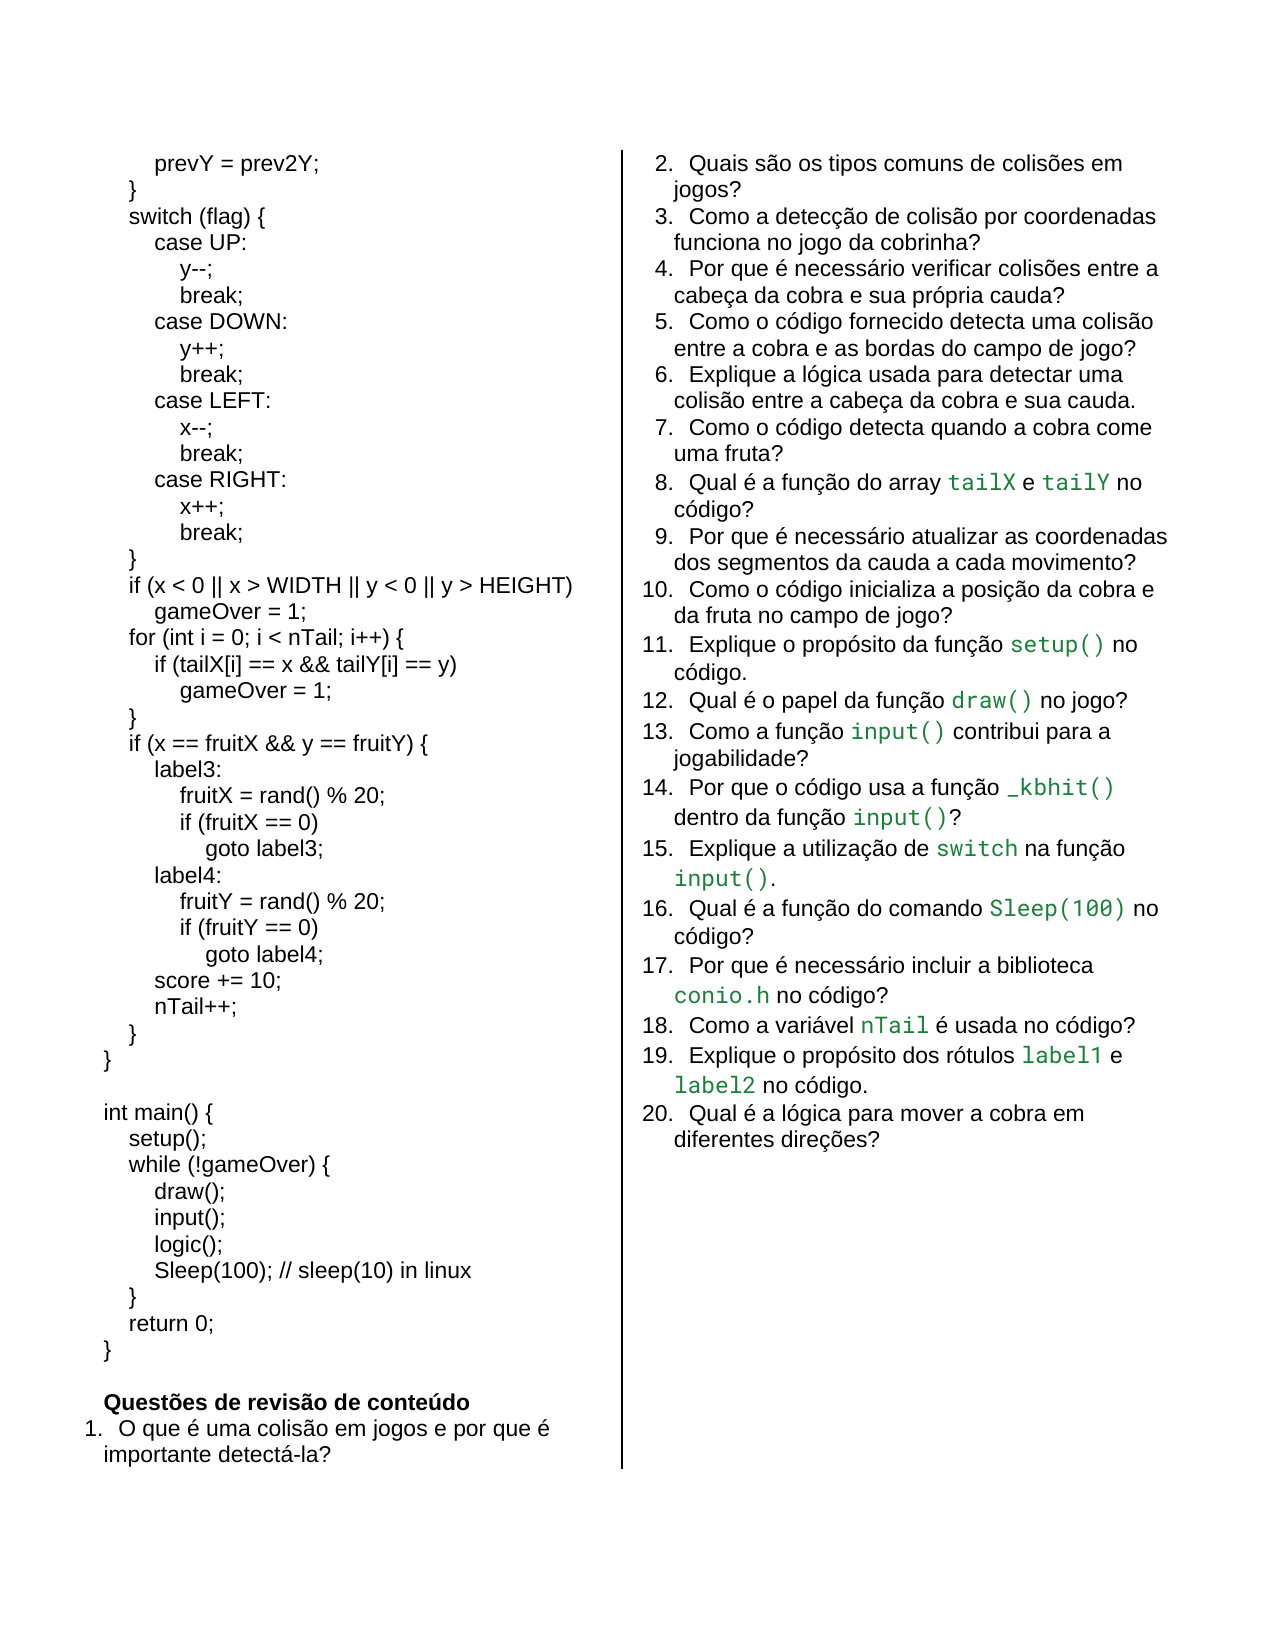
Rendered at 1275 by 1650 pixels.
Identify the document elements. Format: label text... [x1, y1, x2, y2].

text } [103, 1046, 606, 1072]
list Explique a utilização de switch na função input(). [674, 832, 1176, 892]
text } [103, 176, 606, 203]
text break; [103, 519, 606, 545]
text fruitX = rand() % 20; [103, 782, 606, 809]
text for (int i = 0; i < nTail; i++) { [103, 624, 606, 651]
list Explique a lógica usada para detectar uma colisão entre a cabeça da cobra e sua cauda. [674, 361, 1176, 413]
text prevY = prev2Y; [103, 150, 606, 176]
text label3: [103, 756, 606, 782]
list Explique o propósito da função setup() no código. [674, 628, 1176, 685]
text setup(); [103, 1125, 606, 1151]
text if (x == fruitX && y == fruitY) { [103, 730, 606, 756]
text Questões de revisão de conteúdo [103, 1389, 606, 1415]
text } [103, 1020, 606, 1046]
text int main() { [103, 1099, 606, 1125]
list Por que é necessário verificar colisões entre a cabeça da cobra e sua própria cauda? [674, 255, 1176, 308]
list Como a variável nTail é usada no código? [674, 1009, 1176, 1039]
text y--; [103, 255, 606, 282]
list Qual é o papel da função draw() no jogo? [674, 685, 1176, 715]
text logic(); [103, 1231, 606, 1257]
text switch (flag) { [103, 203, 606, 229]
text label4: [103, 862, 606, 888]
text } [103, 1336, 606, 1362]
text fruitY = rand() % 20; [103, 888, 606, 914]
text case LEFT: [103, 387, 606, 413]
text x++; [103, 493, 606, 519]
text score += 10; [103, 967, 606, 993]
list Como a função input() contribui para a jogabilidade? [674, 715, 1176, 772]
list Qual é a lógica para mover a cobra em diferentes direções? [674, 1100, 1176, 1153]
list Por que é necessário atualizar as coordenadas dos segmentos da cauda a cada movimento? [674, 523, 1176, 576]
list O que é uma colisão em jogos e por que é importante detectá-la? [103, 1415, 606, 1468]
list Quais são os tipos comuns de colisões em jogos? [674, 150, 1176, 203]
list Como o código detecta quando a cobra come uma fruta? [674, 413, 1176, 466]
text break; [103, 361, 606, 387]
text if (fruitX == 0) [103, 809, 606, 835]
text case UP: [103, 229, 606, 255]
list Como o código fornecido detecta uma colisão entre a cobra e as bordas do campo de jogo? [674, 308, 1176, 361]
text case RIGHT: [103, 466, 606, 493]
text y++; [103, 334, 606, 361]
text if (tailX[i] == x && tailY[i] == y) [103, 651, 606, 677]
list Qual é a função do comando Sleep(100) no código? [674, 892, 1176, 949]
list Por que é necessário incluir a biblioteca conio.h no código? [674, 949, 1176, 1009]
text break; [103, 282, 606, 308]
text return 0; [103, 1309, 606, 1336]
list Explique o propósito dos rótulos label1 e label2 no código. [674, 1039, 1176, 1100]
text } [103, 1283, 606, 1309]
text } [103, 703, 606, 730]
list Por que o código usa a função _kbhit() dentro da função input()? [674, 772, 1176, 832]
text input(); [103, 1204, 606, 1231]
text Sleep(100); // sleep(10) in linux [103, 1257, 606, 1283]
text gameOver = 1; [103, 598, 606, 624]
text gameOver = 1; [103, 677, 606, 703]
text if (fruitY == 0) [103, 914, 606, 941]
text x--; [103, 413, 606, 440]
text } [103, 545, 606, 572]
text break; [103, 440, 606, 466]
text if (x < 0 || x > WIDTH || y < 0 || y > HEIGHT) [103, 572, 606, 598]
list Qual é a função do array tailX e tailY no código? [674, 466, 1176, 523]
text nTail++; [103, 993, 606, 1020]
text goto label3; [103, 835, 606, 862]
list Como o código inicializa a posição da cobra e da fruta no campo de jogo? [674, 576, 1176, 628]
text goto label4; [103, 941, 606, 967]
text while (!gameOver) { [103, 1151, 606, 1178]
text case DOWN: [103, 308, 606, 334]
list Como a detecção de colisão por coordenadas funciona no jogo da cobrinha? [674, 203, 1176, 255]
text draw(); [103, 1178, 606, 1204]
